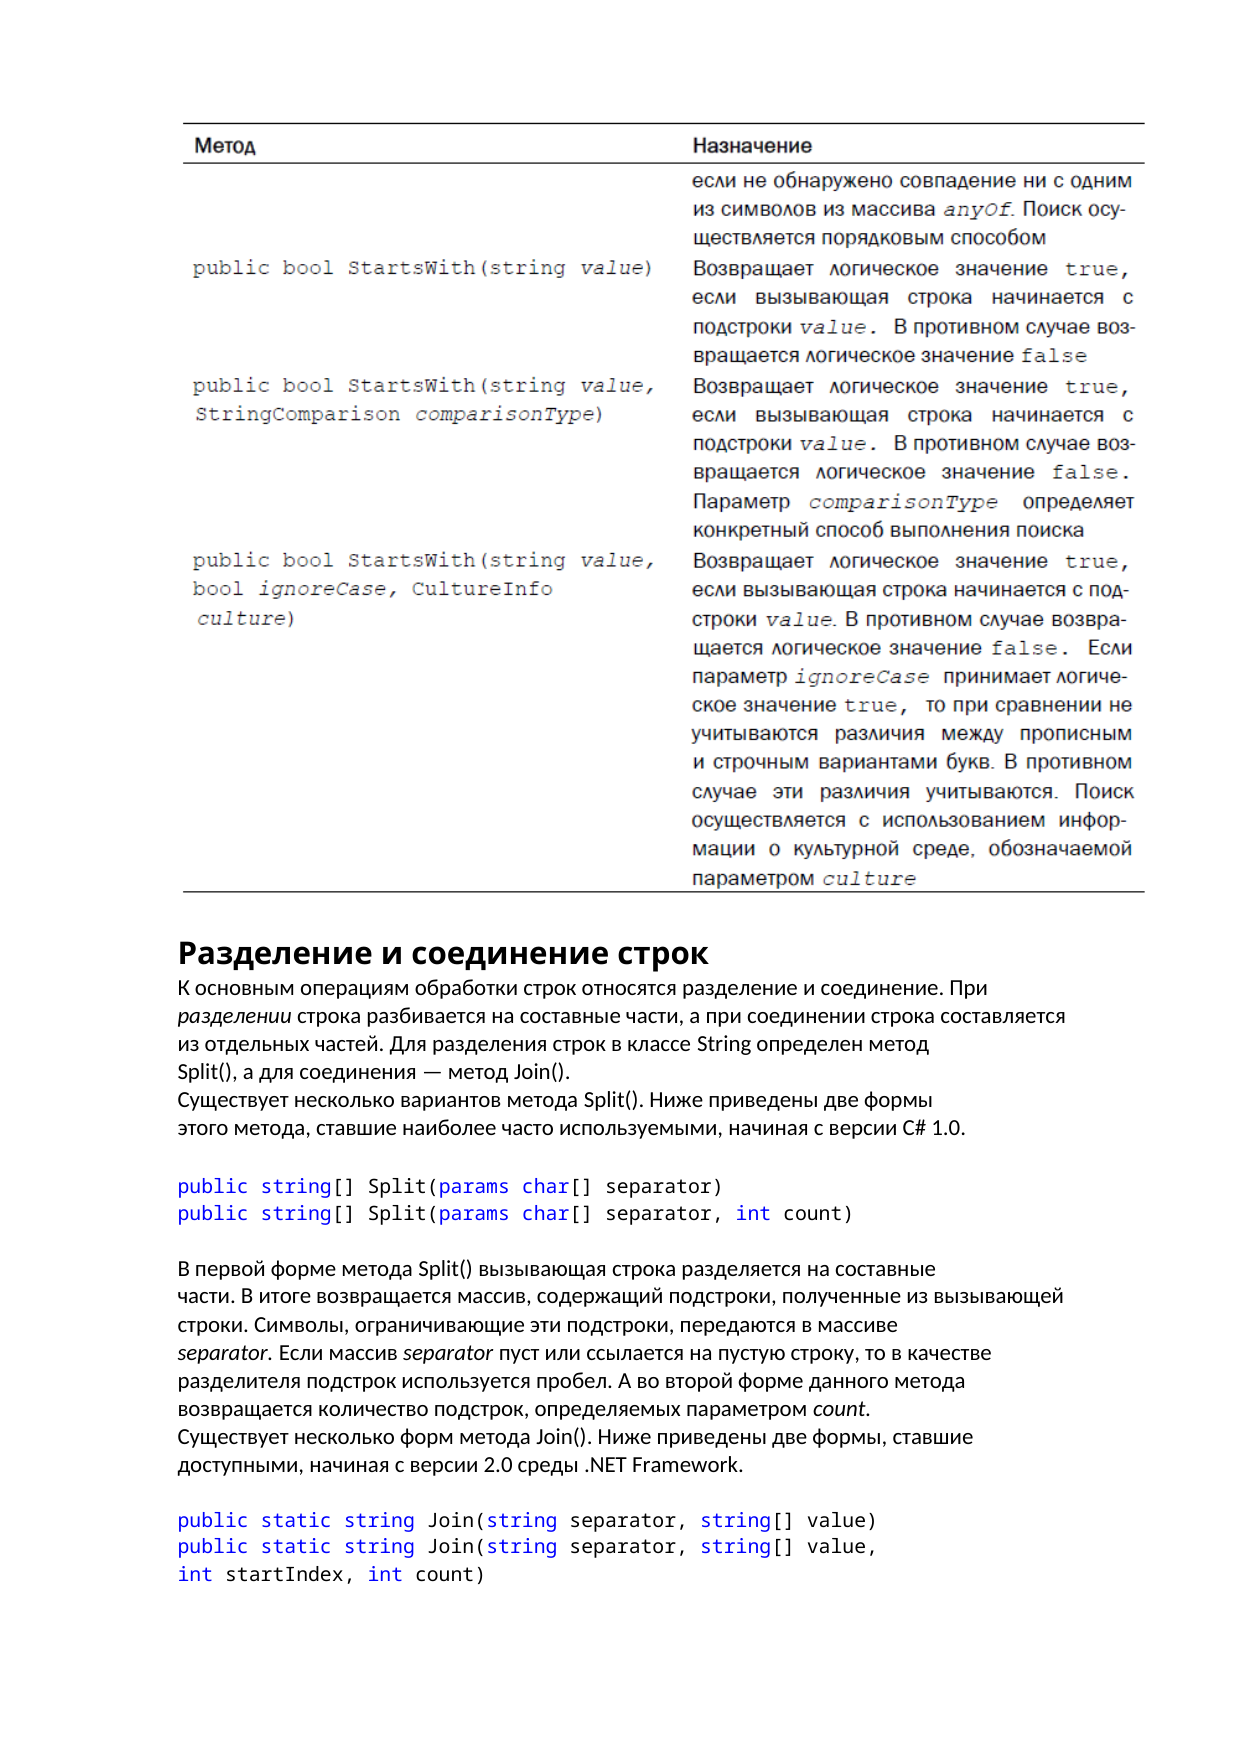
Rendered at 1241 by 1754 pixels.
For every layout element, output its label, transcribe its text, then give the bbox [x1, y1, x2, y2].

text public string[] Split(params char[] separator) [177, 1173, 1152, 1200]
text этого метода, ставшие наиболее часто используемыми, начиная с версии C# 1.0. [177, 1113, 1152, 1141]
text Split(), а для соединения — метод Join(). [177, 1057, 1152, 1085]
text public string[] Split(params char[] separator, int count) [177, 1200, 1152, 1227]
text separator. Если массив separator пуст или ссылается на пустую строку, то в качестве [177, 1338, 1152, 1366]
text разделителя подстрок используется пробел. А во второй форме данного метода [177, 1366, 1152, 1394]
text public static string Join(string separator, string[] value, [177, 1533, 1152, 1560]
text В первой форме метода Split() вызывающая строка разделяется на составные [177, 1254, 1152, 1282]
text разделении строка разбивается на составные части, а при соединении строка составляется [177, 1001, 1152, 1029]
text public static string Join(string separator, string[] value) [177, 1506, 1152, 1533]
text Существует несколько форм метода Join(). Ниже приведены две формы, ставшие [177, 1422, 1152, 1450]
picture [177, 118, 1151, 900]
text строки. Символы, ограничивающие эти подстроки, передаются в массиве [177, 1310, 1152, 1338]
text части. В итоге возвращается массив, содержащий подстроки, полученные из вызывающей [177, 1282, 1152, 1310]
text возвращается количество подстрок, определяемых параметром count. [177, 1394, 1152, 1422]
text Разделение и соединение строк [177, 931, 1152, 973]
text Существует несколько вариантов метода Split(). Ниже приведены две формы [177, 1085, 1152, 1113]
text int startIndex, int count) [177, 1560, 1152, 1587]
text К основным операциям обработки строк относятся разделение и соединение. При [177, 973, 1152, 1001]
text доступными, начиная с версии 2.0 среды .NET Framework. [177, 1450, 1152, 1478]
text из отдельных частей. Для разделения строк в классе String определен метод [177, 1029, 1152, 1057]
